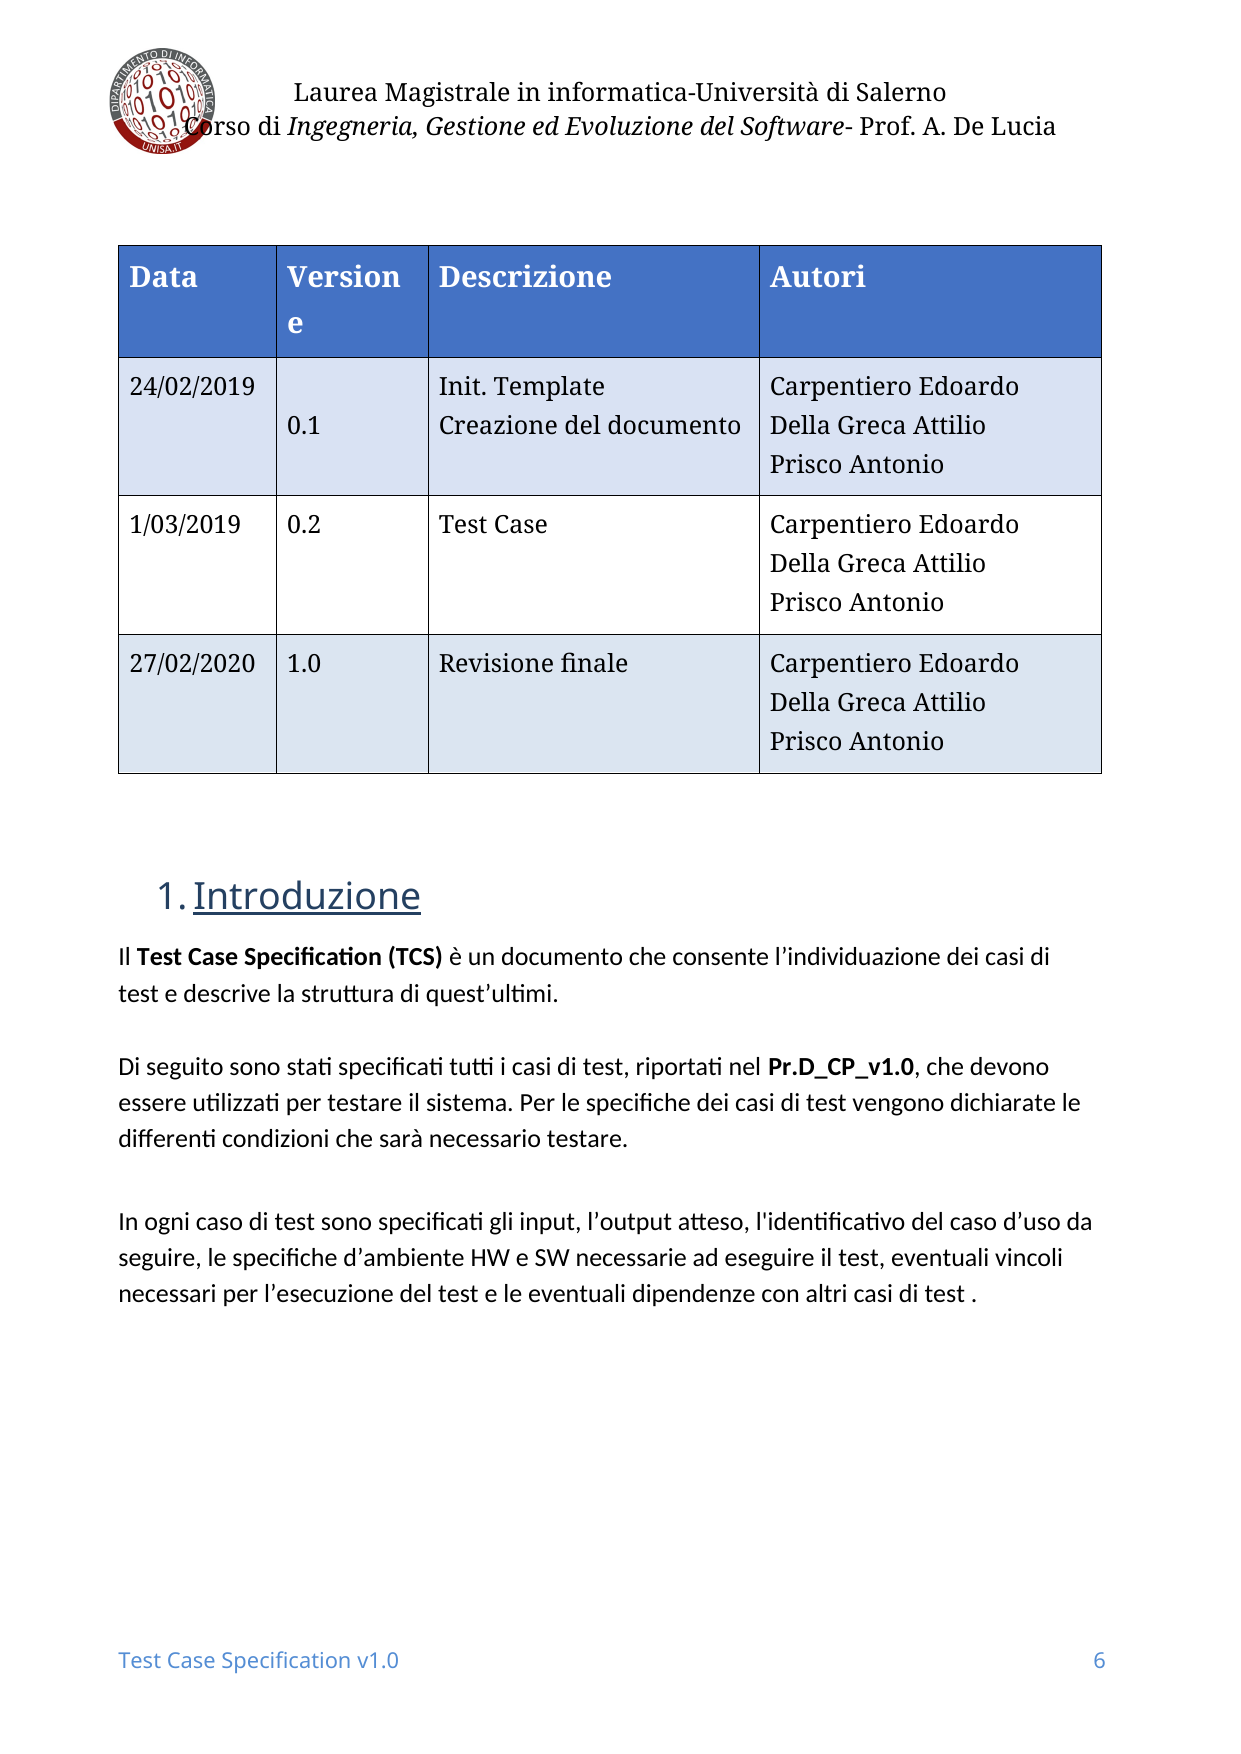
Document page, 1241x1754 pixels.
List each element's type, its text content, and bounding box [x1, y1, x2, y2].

text Il Test Case Specification (TCS) è un documento che consente l’individuazione dei casi di [118, 940, 1122, 972]
table_cell 0.2 [277, 496, 428, 634]
table_cell 27/02/2020 [119, 635, 276, 772]
table_header Versione [277, 246, 428, 357]
subtitle Introduzione [156, 869, 1122, 920]
table_cell 1/03/2019 [119, 496, 276, 634]
table_cell 1.0 [277, 635, 428, 772]
table_cell Revisione finale [429, 635, 759, 772]
table_header Autori [760, 246, 1101, 357]
text test e descrive la struttura di quest’ultimi. [118, 977, 1122, 1008]
table_cell Carpentiero Edoardo Della Greca Attilio Prisco Antonio [760, 358, 1101, 495]
table_cell 24/02/2019 [119, 358, 276, 495]
table_cell 0.1 [277, 358, 428, 495]
table_cell Carpentiero Edoardo Della Greca Attilio Prisco Antonio [760, 496, 1101, 634]
text Di seguito sono stati specificati tutti i casi di test, riportati nel Pr.D_CP_v1.0, che devono essere utilizzati per testare il sistema. Per le specifiche dei casi di test vengono dichiarate le differenti condizioni che sarà necessario testare. [118, 1049, 1122, 1154]
table_cell Test Case [429, 496, 759, 634]
table_header Descrizione [429, 246, 759, 357]
table_cell Init. Template Creazione del documento [429, 358, 759, 495]
picture [109, 48, 215, 154]
table_cell Carpentiero Edoardo Della Greca Attilio Prisco Antonio [760, 635, 1101, 772]
table_header Data [119, 246, 276, 357]
text In ogni caso di test sono specificati gli input, l’output atteso, l'identificativo del caso d’uso da seguire, le specifiche d’ambiente HW e SW necessarie ad eseguire il test, eventuali vincoli necessari per l’esecuzione del test e le eventuali dipendenze con altri casi di test . [118, 1204, 1122, 1309]
